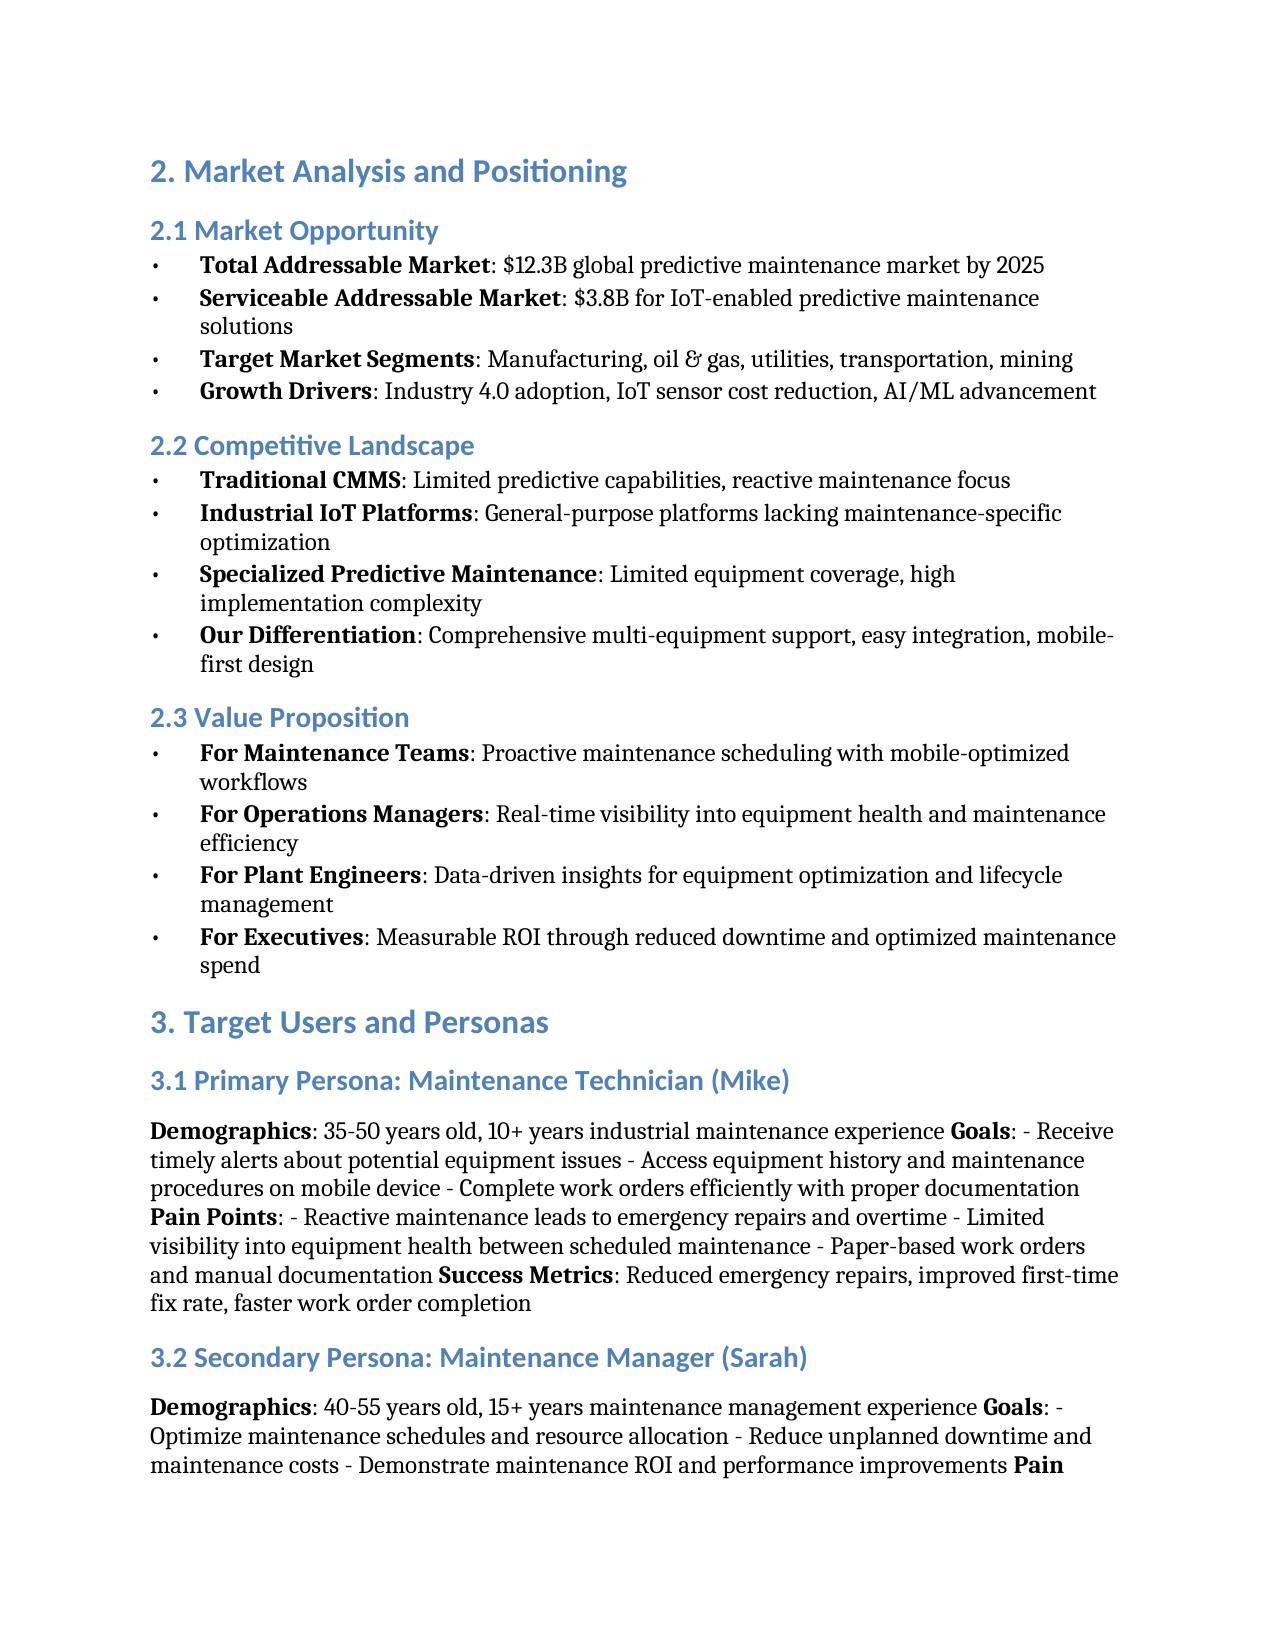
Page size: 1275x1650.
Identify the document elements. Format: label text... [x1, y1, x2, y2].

subtitle 3.1 Primary Persona: Maintenance Technician (Mike) [150, 1062, 1125, 1098]
list For Plant Engineers: Data-driven insights for equipment optimization and lifecycle management [150, 861, 1125, 919]
list Serviceable Addressable Market: $3.8B for IoT-enabled predictive maintenance solutions [150, 283, 1125, 341]
subtitle 2.2 Competitive Landscape [150, 427, 1125, 462]
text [150, 1393, 1125, 1479]
list Our Differentiation: Comprehensive multi-equipment support, easy integration, mobile-first design [150, 621, 1125, 679]
subtitle 2. Market Analysis and Positioning [150, 150, 1125, 191]
list Traditional CMMS: Limited predictive capabilities, reactive maintenance focus [150, 466, 1125, 495]
text Demographics: 35-50 years old, 10+ years industrial maintenance experience Goals: - Receive timely alerts about potential equipment issues - Access equipment history and maintenance procedures on mobile device - Complete work orders efficiently with proper documentation Pain Points: - Reactive maintenance leads to emergency repairs and overtime - Limited visibility into equipment health between scheduled maintenance - Paper-based work orders and manual documentation Success Metrics: Reduced emergency repairs, improved first-time fix rate, faster work order completion [150, 1117, 1125, 1318]
subtitle 3. Target Users and Personas [150, 1001, 1125, 1042]
list Industrial IoT Platforms: General-purpose platforms lacking maintenance-specific optimization [150, 499, 1125, 556]
list Specialized Predictive Maintenance: Limited equipment coverage, high implementation complexity [150, 560, 1125, 617]
list For Operations Managers: Real-time visibility into equipment health and maintenance efficiency [150, 800, 1125, 858]
subtitle 3.2 Secondary Persona: Maintenance Manager (Sarah) [150, 1339, 1125, 1374]
list For Maintenance Teams: Proactive maintenance scheduling with mobile-optimized workflows [150, 739, 1125, 796]
subtitle 2.1 Market Opportunity [150, 212, 1125, 247]
list Total Addressable Market: $12.3B global predictive maintenance market by 2025 [150, 251, 1125, 280]
list For Executives: Measurable ROI through reduced downtime and optimized maintenance spend [150, 923, 1125, 980]
list Growth Drivers: Industry 4.0 adoption, IoT sensor cost reduction, AI/ML advancement [150, 377, 1125, 406]
subtitle 2.3 Value Proposition [150, 699, 1125, 735]
list Target Market Segments: Manufacturing, oil & gas, utilities, transportation, mining [150, 345, 1125, 373]
